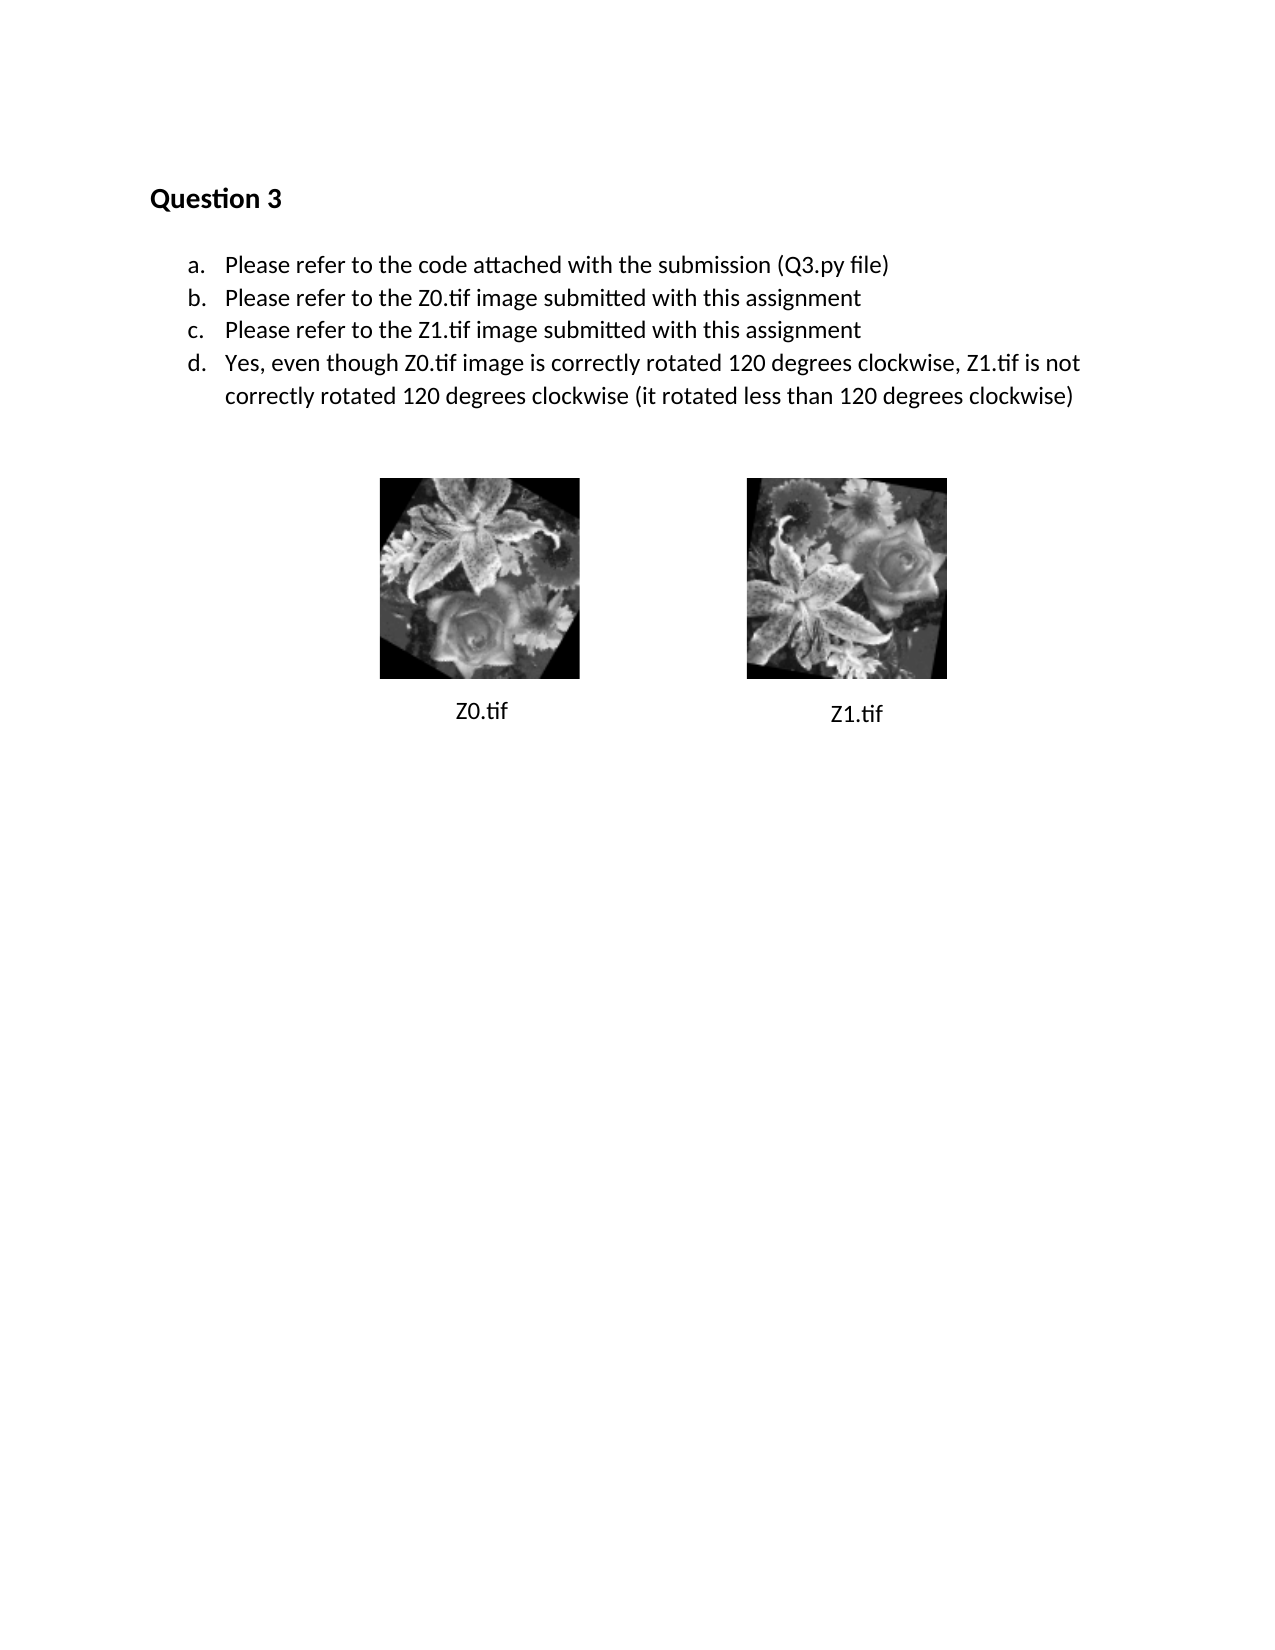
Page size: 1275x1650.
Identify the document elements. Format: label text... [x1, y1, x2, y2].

list Question 3 [150, 180, 1125, 216]
list Please refer to the Z1.tif image submitted with this assignment [187, 315, 1125, 345]
list Please refer to the Z0.tif image submitted with this assignment [187, 282, 1125, 312]
picture [746, 478, 947, 679]
list Please refer to the code attached with the submission (Q3.py file) [187, 249, 1125, 279]
picture [379, 478, 580, 679]
list Yes, even though Z0.tif image is correctly rotated 120 degrees clockwise, Z1.tif is not correctly rotated 120 degrees clockwise (it rotated less than 120 degrees clockwise) [187, 348, 1125, 411]
